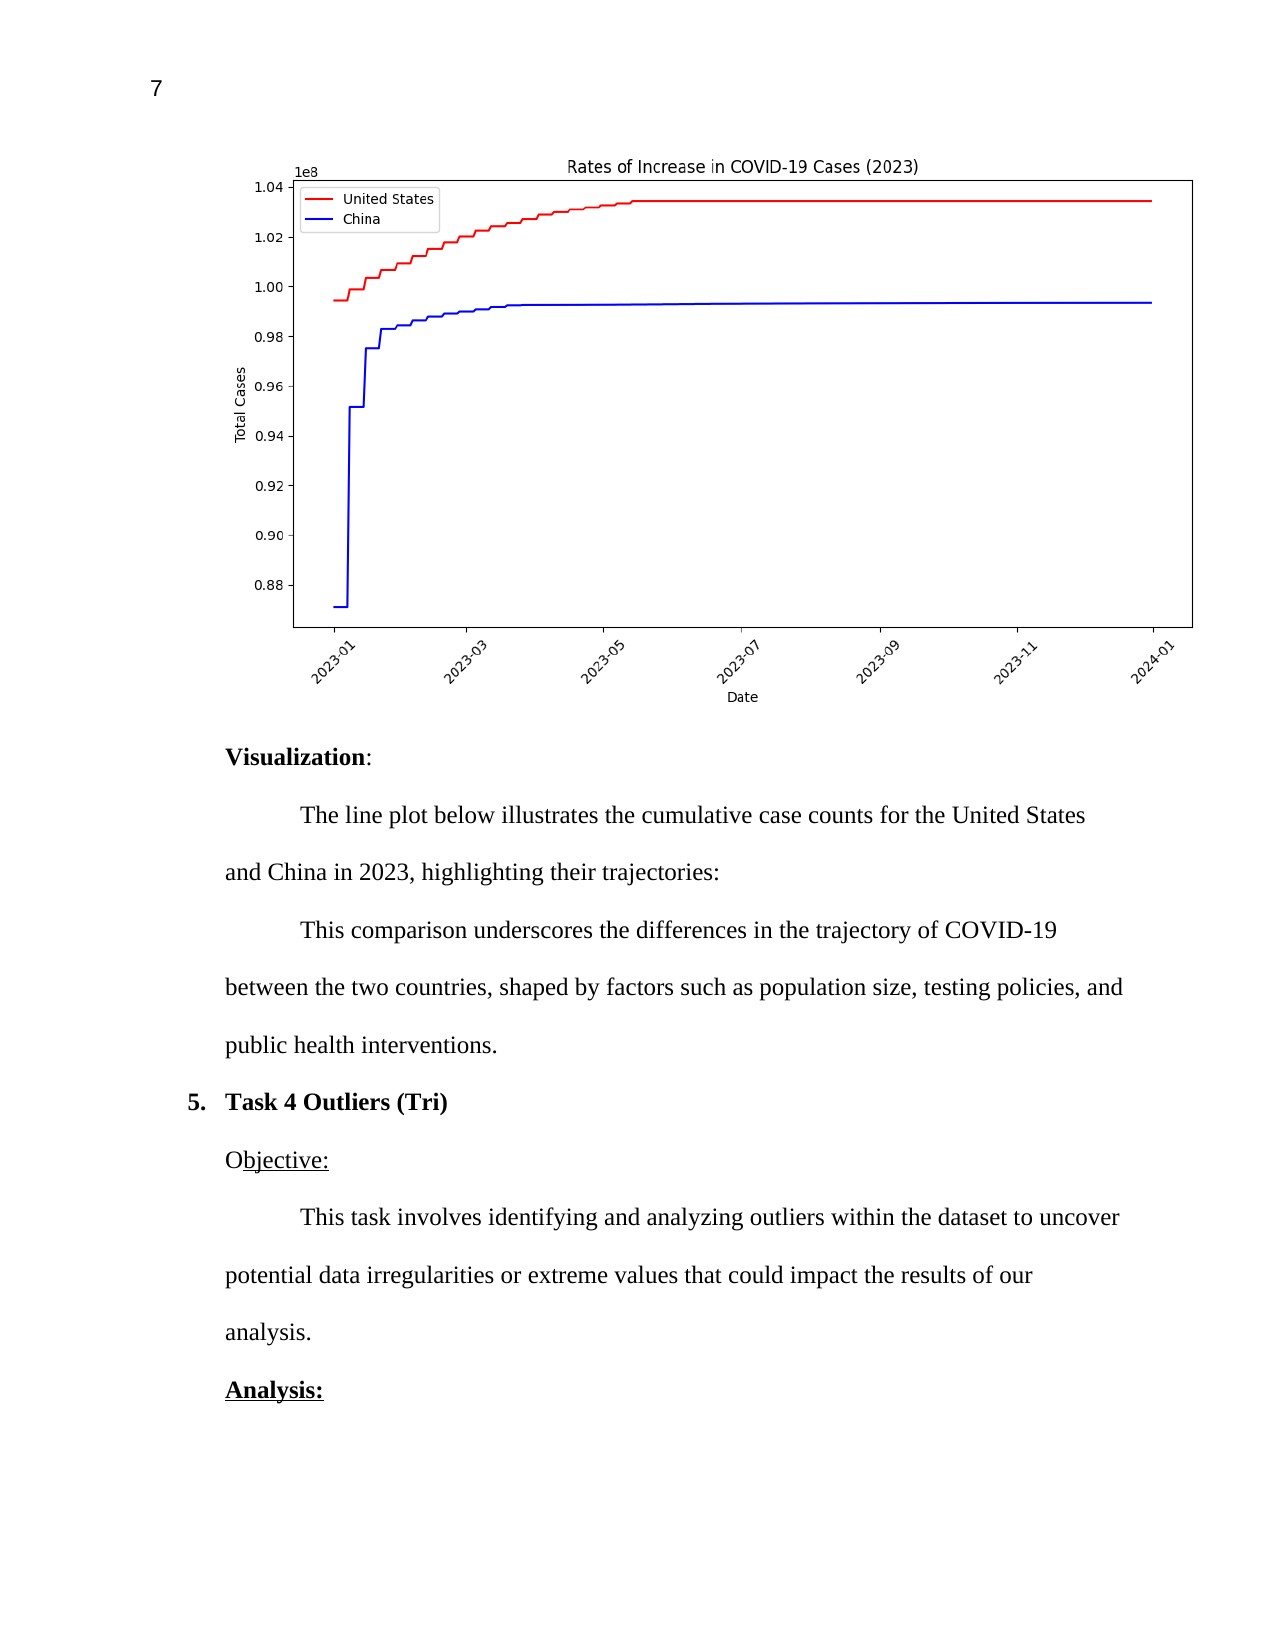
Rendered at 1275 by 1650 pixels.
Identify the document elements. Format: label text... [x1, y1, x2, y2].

text The line plot below illustrates the cumulative case counts for the United States and China in 2023, highlighting their trajectories: [225, 800, 1125, 886]
text This comparison underscores the differences in the trajectory of COVID-19 between the two countries, shaped by factors such as population size, testing policies, and public health interventions. [225, 915, 1125, 1059]
text Objective: [225, 1145, 1125, 1174]
text Visualization: [225, 714, 1125, 771]
text This task involves identifying and analyzing outliers within the dataset to uncover potential data irregularities or extreme values that could impact the results of our analysis. Analysis: [225, 1202, 1125, 1404]
picture [225, 150, 1200, 714]
list Task 4 Outliers (Tri) [187, 1087, 1125, 1116]
